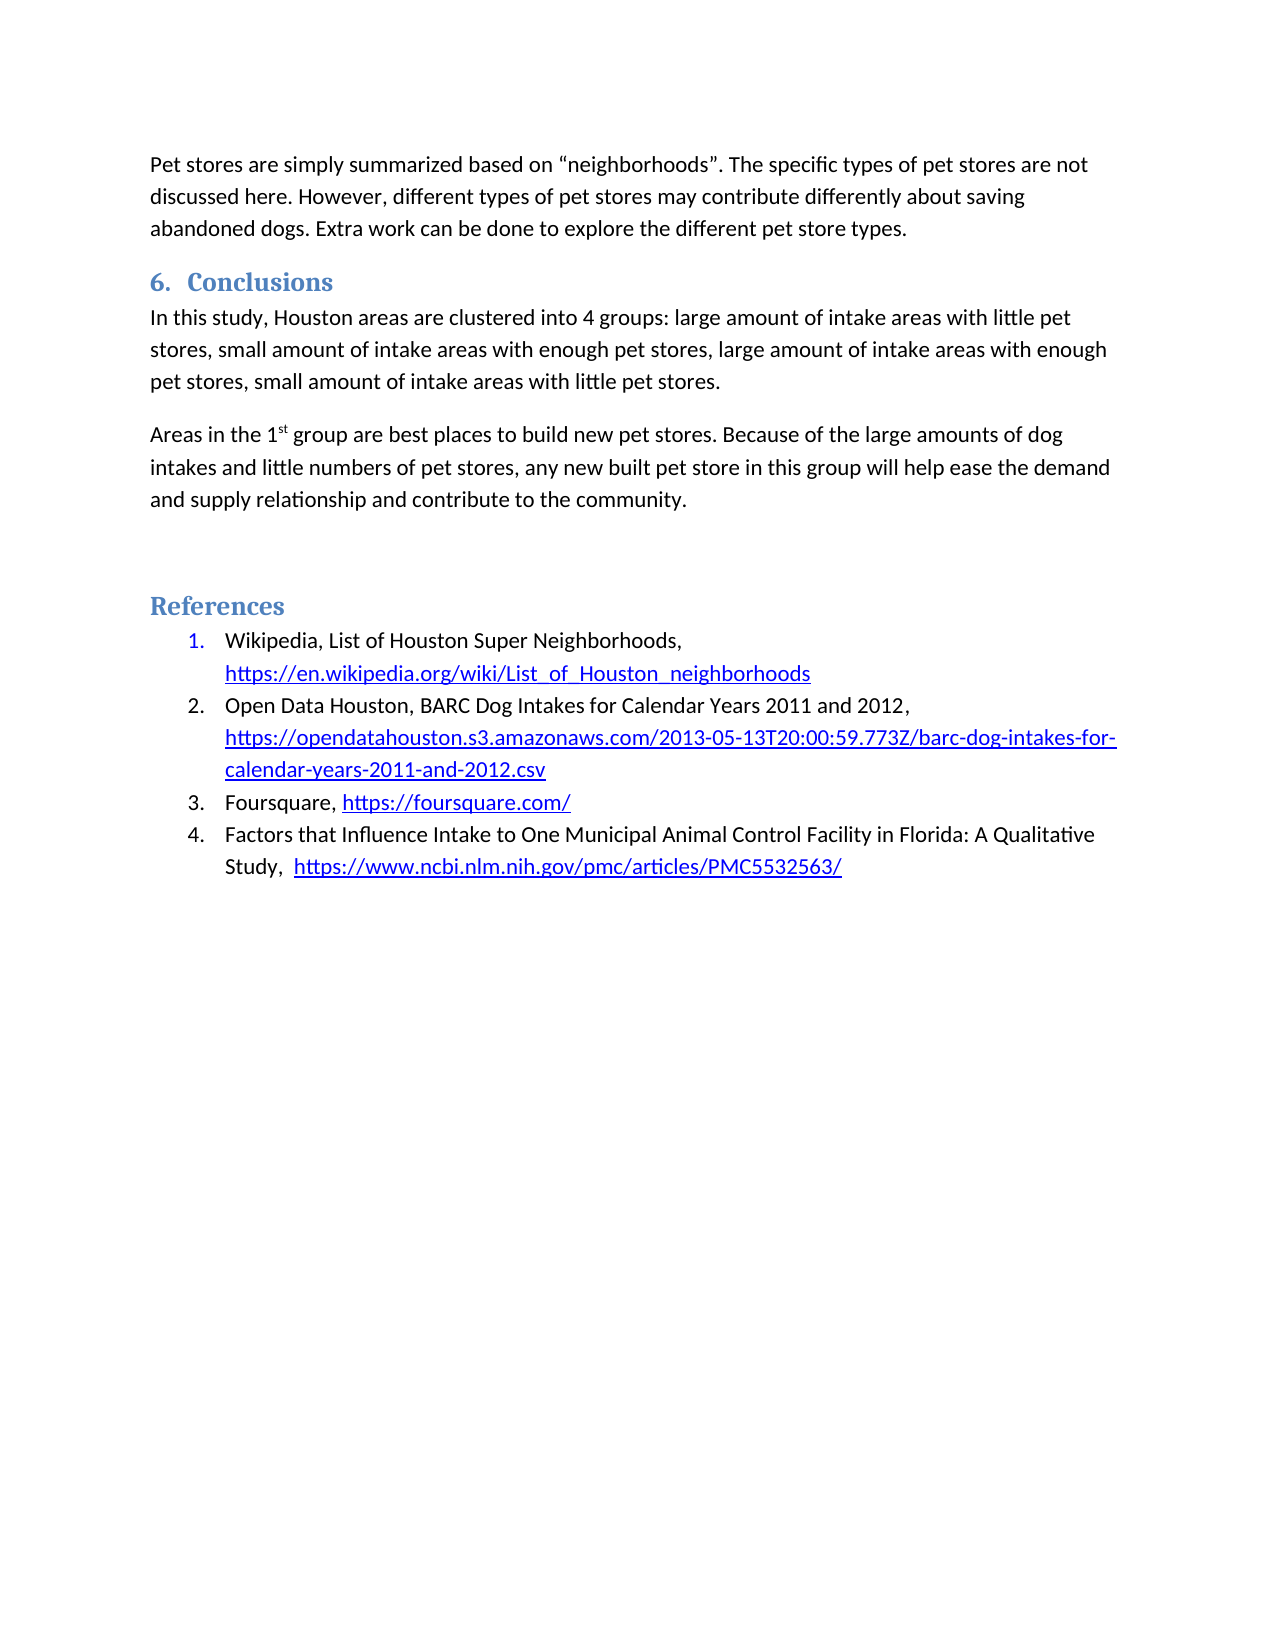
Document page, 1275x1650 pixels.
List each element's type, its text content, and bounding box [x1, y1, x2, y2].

subtitle Conclusions [150, 267, 1125, 298]
list Factors that Influence Intake to One Municipal Animal Control Facility in Florida: A Qualitative Study, https://www.ncbi.nlm.nih.gov/pmc/articles/PMC5532563/ [187, 820, 1125, 880]
list Wikipedia, List of Houston Super Neighborhoods, https://en.wikipedia.org/wiki/List_of_Houston_neighborhoods [187, 627, 1125, 687]
list Foursquare, https://foursquare.com/ [187, 788, 1125, 816]
list Open Data Houston, BARC Dog Intakes for Calendar Years 2011 and 2012, https://opendatahouston.s3.amazonaws.com/2013-05-13T20:00:59.773Z/barc-dog-intakes-for-calendar-years-2011-and-2012.csv [187, 691, 1125, 783]
text Areas in the 1st group are best places to build new pet stores. Because of the large amounts of dog intakes and little numbers of pet stores, any new built pet store in this group will help ease the demand and supply relationship and contribute to the community. [150, 421, 1125, 513]
subtitle References [150, 591, 1125, 622]
text Pet stores are simply summarized based on “neighborhoods”. The specific types of pet stores are not discussed here. However, different types of pet stores may contribute differently about saving abandoned dogs. Extra work can be done to explore the different pet store types. [150, 150, 1125, 242]
text In this study, Houston areas are clustered into 4 groups: large amount of intake areas with little pet stores, small amount of intake areas with enough pet stores, large amount of intake areas with enough pet stores, small amount of intake areas with little pet stores. [150, 303, 1125, 396]
